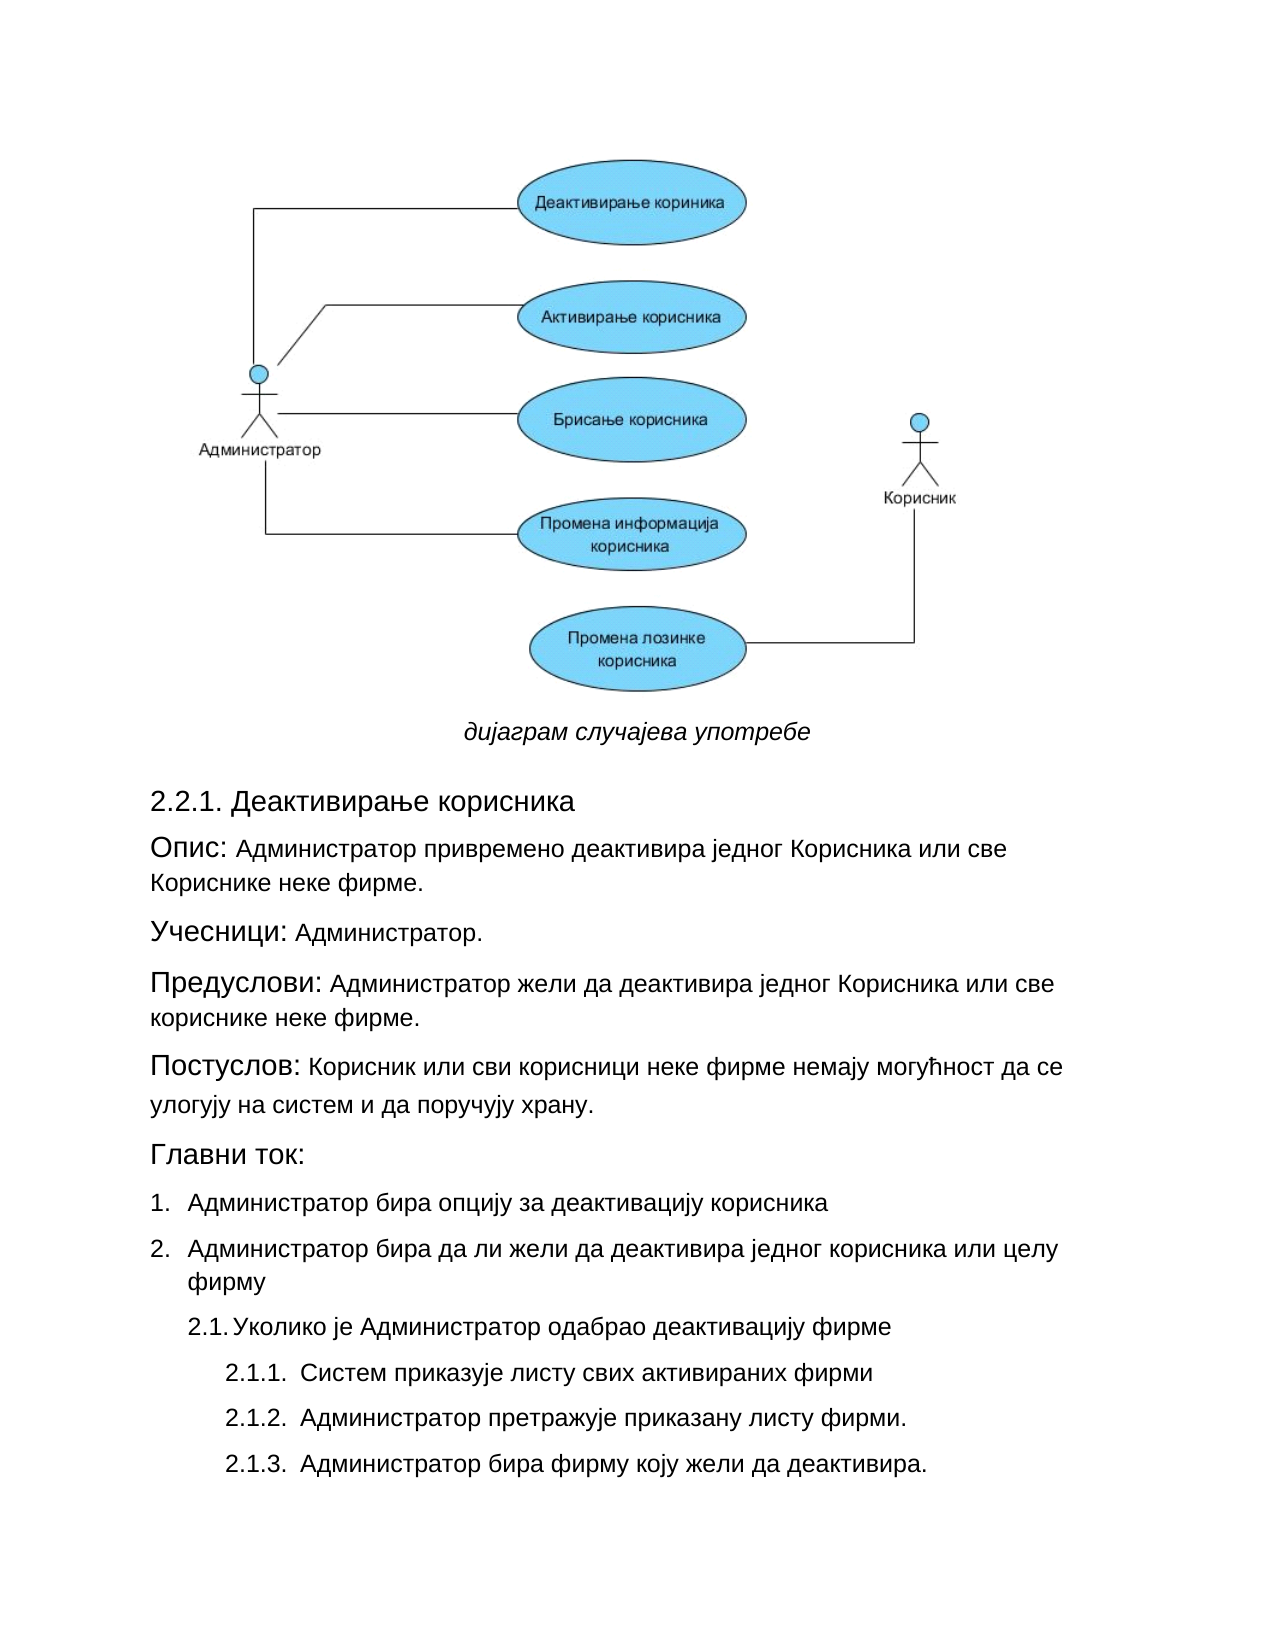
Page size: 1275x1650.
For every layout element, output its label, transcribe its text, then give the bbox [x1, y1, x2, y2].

picture [181, 150, 1094, 705]
list Уколико је Администратор одабрао деактивацију фирме [187, 1312, 1125, 1341]
text Учесници: Администратор. [150, 914, 1125, 947]
list Систем приказује листу свих активираних фирми [225, 1358, 1125, 1386]
list Администратор бира фирму коју жели да деактивира. [225, 1449, 1125, 1477]
list Администратор бира да ли жели да деактивира једног корисника или целу фирму [150, 1234, 1125, 1295]
list Администратор бира опцију за деактивацију корисника [150, 1188, 1125, 1217]
text Главни ток: [150, 1137, 1125, 1171]
text Опис: Администратор привремено деактивира једног Корисника или све Кориснике неке фирме. [150, 831, 1125, 897]
text Предуслови: Администратор жели да деактивира једног Корисника или све кориснике неке фирме. [150, 965, 1125, 1031]
list Администратор претражује приказану листу фирми. [225, 1403, 1125, 1432]
text Постуслов: Корисник или сви корисници неке фирме немају могућност да се улогују на систем и да поручују храну. [150, 1048, 1125, 1119]
text 2.2.1. Деактивирање корисника [150, 784, 1125, 817]
